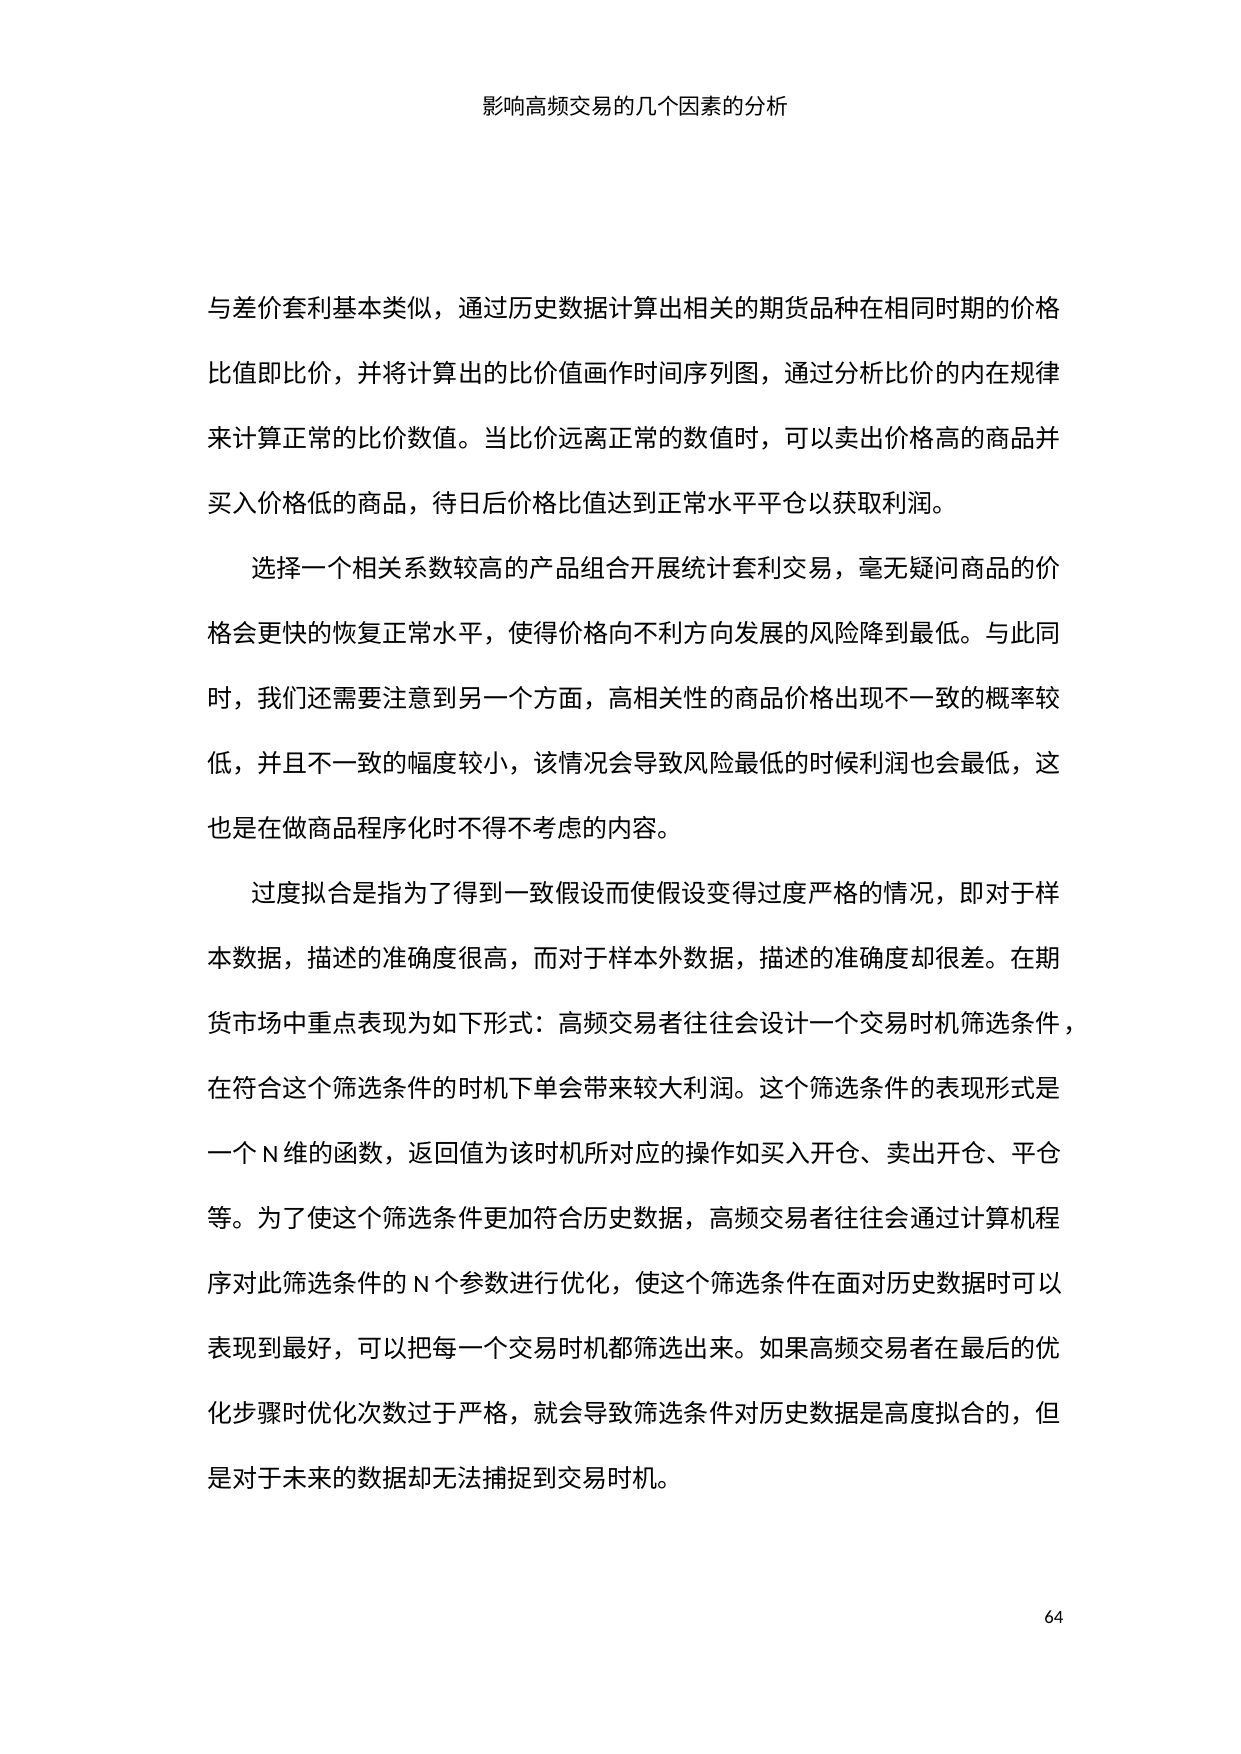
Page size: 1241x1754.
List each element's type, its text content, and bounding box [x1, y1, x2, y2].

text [207, 274, 1063, 534]
text 选择一个相关系数较高的产品组合开展统计套利交易，毫无疑问商品的价格会更快的恢复正常水平，使得价格向不利方向发展的风险降到最低。与此同时，我们还需要注意到另一个方面，高相关性的商品价格出现不一致的概率较低，并且不一致的幅度较小，该情况会导致风险最低的时候利润也会最低，这也是在做商品程序化时不得不考虑的内容。 [207, 534, 1063, 859]
text 过度拟合是指为了得到一致假设而使假设变得过度严格的情况，即对于样本数据，描述的准确度很高，而对于样本外数据，描述的准确度却很差。在期货市场中重点表现为如下形式：高频交易者往往会设计一个交易时机筛选条件，在符合这个筛选条件的时机下单会带来较大利润。这个筛选条件的表现形式是一个N维的函数，返回值为该时机所对应的操作如买入开仓、卖出开仓、平仓等。为了使这个筛选条件更加符合历史数据，高频交易者往往会通过计算机程序对此筛选条件的N个参数进行优化，使这个筛选条件在面对历史数据时可以表现到最好，可以把每一个交易时机都筛选出来。如果高频交易者在最后的优化步骤时优化次数过于严格，就会导致筛选条件对历史数据是高度拟合的，但是对于未来的数据却无法捕捉到交易时机。 [207, 859, 1063, 1509]
